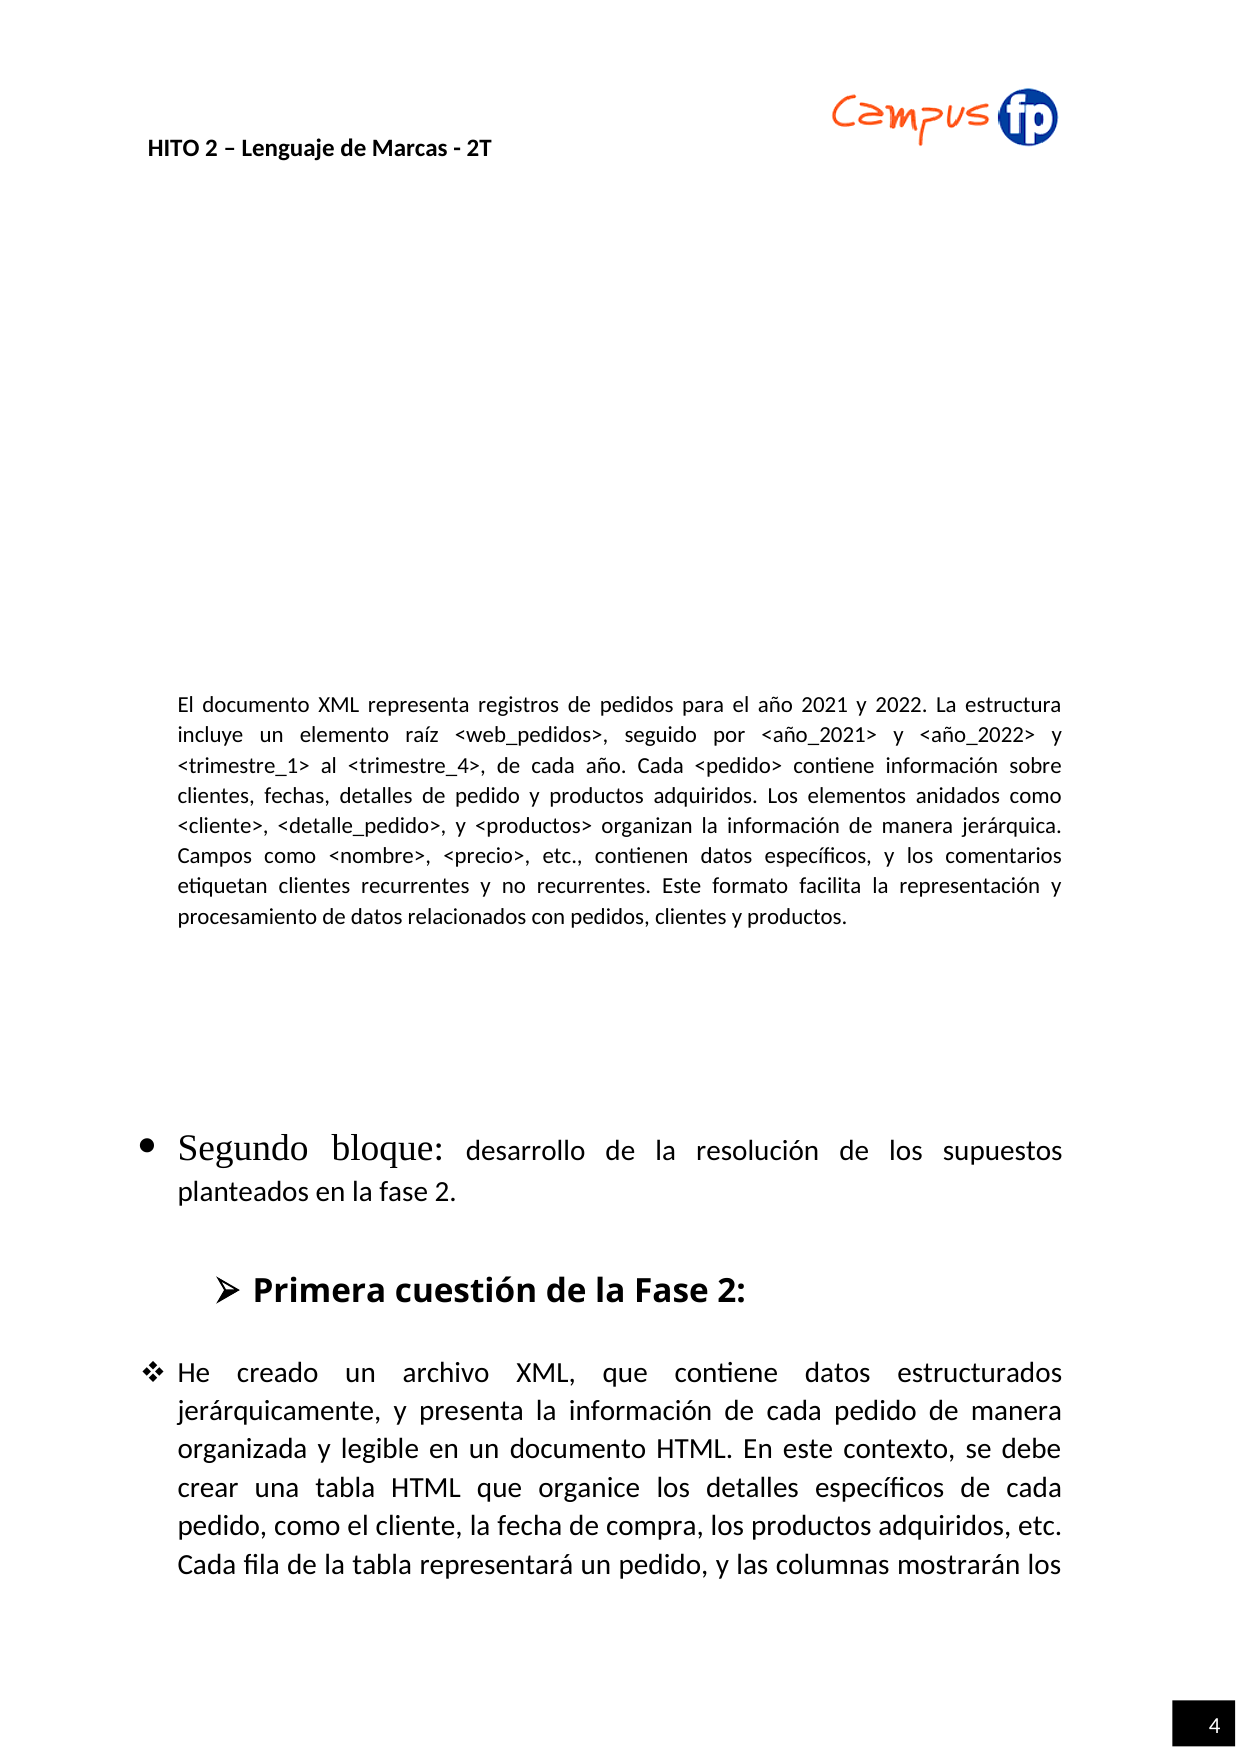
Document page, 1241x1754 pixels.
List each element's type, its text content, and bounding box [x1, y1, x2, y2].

list Segundo bloque: desarrollo de la resolución de los supuestos planteados en la fase 2. [140, 1124, 1063, 1208]
list El documento XML representa registros de pedidos para el año 2021 y 2022. La estructura incluye un elemento raíz <web_pedidos>, seguido por <año_2021> y <año_2022> y <trimestre_1> al <trimestre_4>, de cada año. Cada <pedido> contiene información sobre clientes, fechas, detalles de pedido y productos adquiridos. Los elementos anidados como <cliente>, <detalle_pedido>, y <productos> organizan la información de manera jerárquica. Campos como <nombre>, <precio>, etc., contienen datos específicos, y los comentarios etiquetan clientes recurrentes y no recurrentes. Este formato facilita la representación y procesamiento de datos relacionados con pedidos, clientes y productos. [177, 690, 1063, 930]
picture [827, 73, 1063, 157]
subtitle Primera cuestión de la Fase 2: [215, 1266, 1063, 1312]
